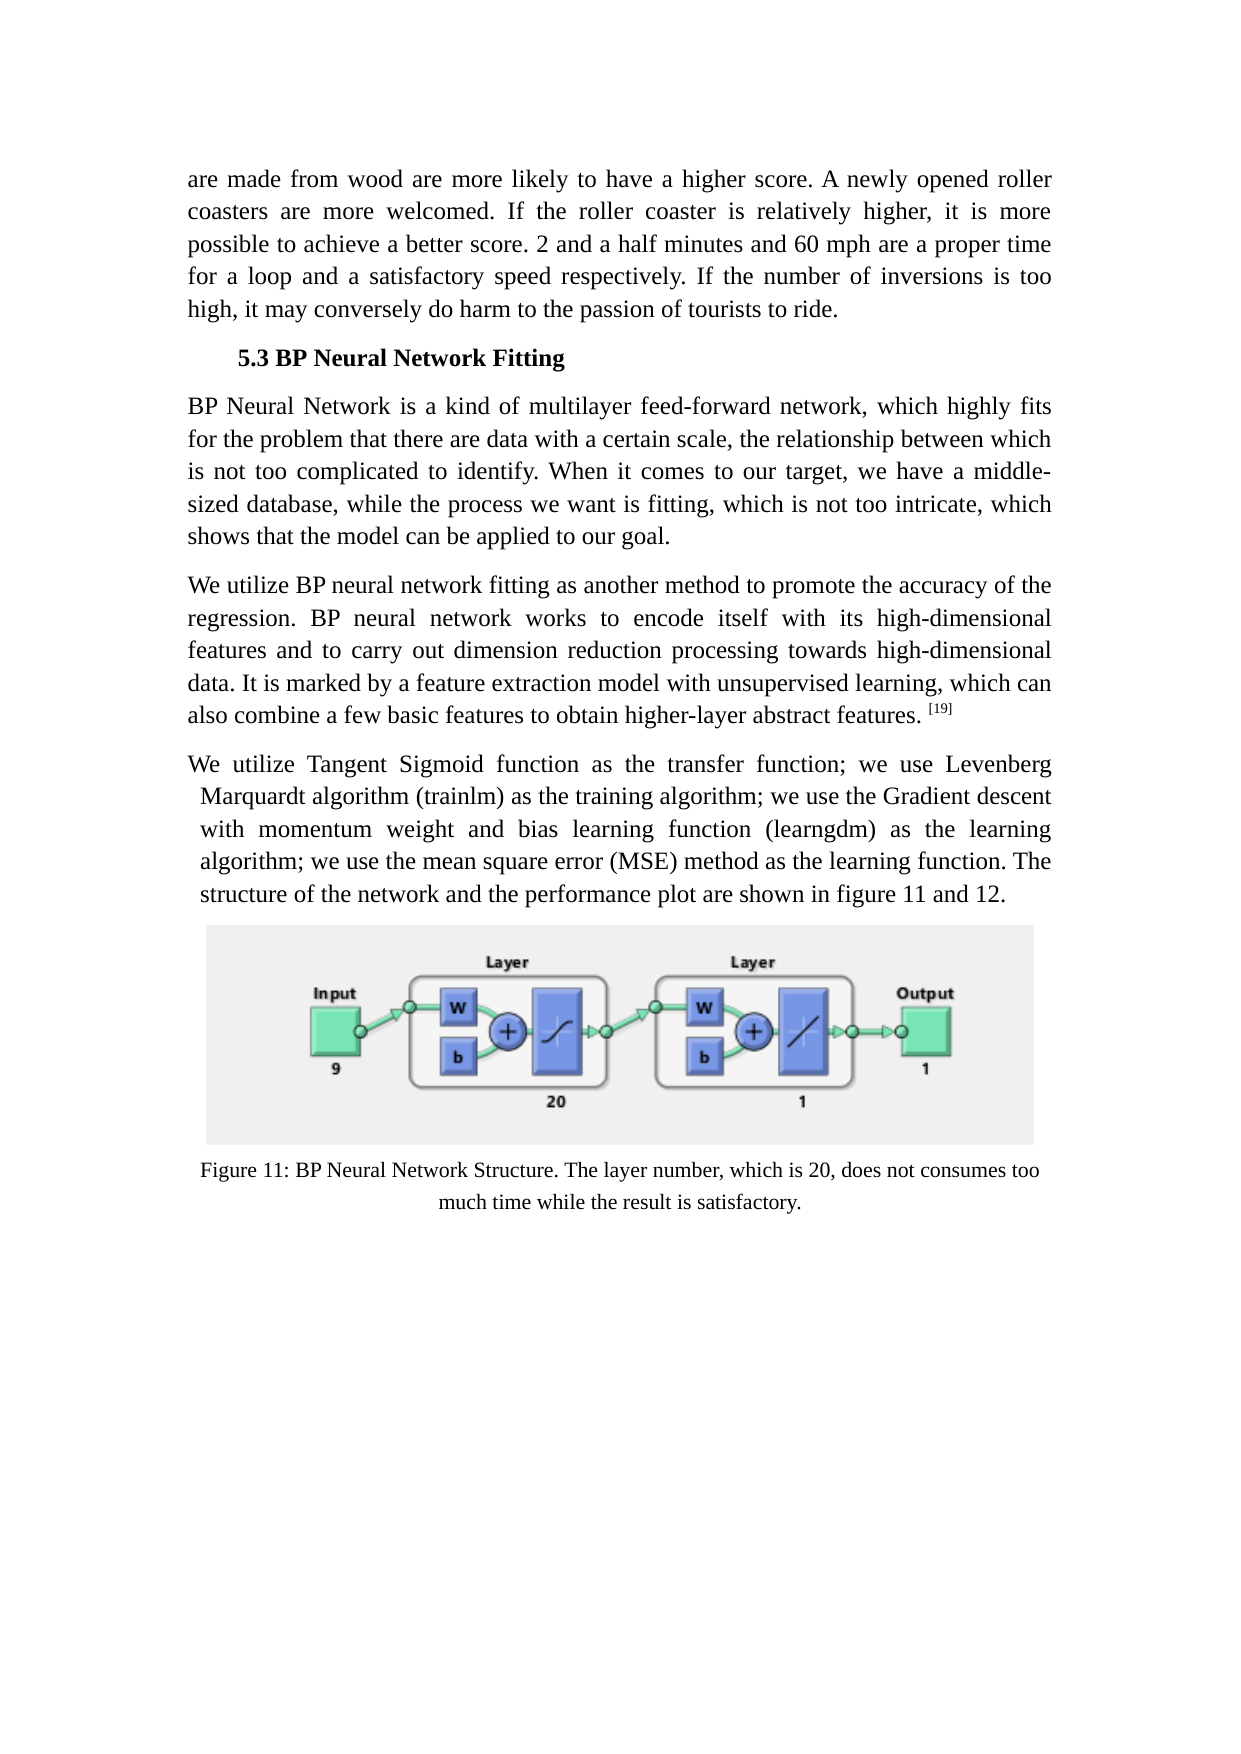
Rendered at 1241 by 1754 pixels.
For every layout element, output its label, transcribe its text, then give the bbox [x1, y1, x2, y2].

text We utilize Tangent Sigmoid function as the transfer function; we use Levenberg Marquardt algorithm (trainlm) as the training algorithm; we use the Gradient descent with momentum weight and bias learning function (learngdm) as the learning algorithm; we use the mean square error (MSE) method as the learning function. The structure of the network and the performance plot are shown in figure 11 and 12. [187, 747, 1053, 909]
text We utilize BP neural network fitting as another method to promote the accuracy of the regression. BP neural network works to encode itself with its high-dimensional features and to carry out dimension reduction processing towards high-dimensional data. It is marked by a feature extraction model with unsupervised learning, which can also combine a few basic features to obtain higher-layer abstract features. [19] [187, 568, 1053, 731]
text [187, 162, 1053, 324]
list BP Neural Network Fitting [238, 341, 1053, 373]
picture [206, 925, 1034, 1145]
text BP Neural Network is a kind of multilayer feed-forward network, which highly fits for the problem that there are data with a certain scale, the relationship between which is not too complicated to identify. When it comes to our target, we have a middle-sized database, while the process we want is fitting, which is not too intricate, which shows that the model can be applied to our goal. [187, 389, 1053, 552]
text Figure 11: BP Neural Network Structure. The layer number, which is 20, does not consumes too much time while the result is satisfactory. [187, 1153, 1053, 1218]
